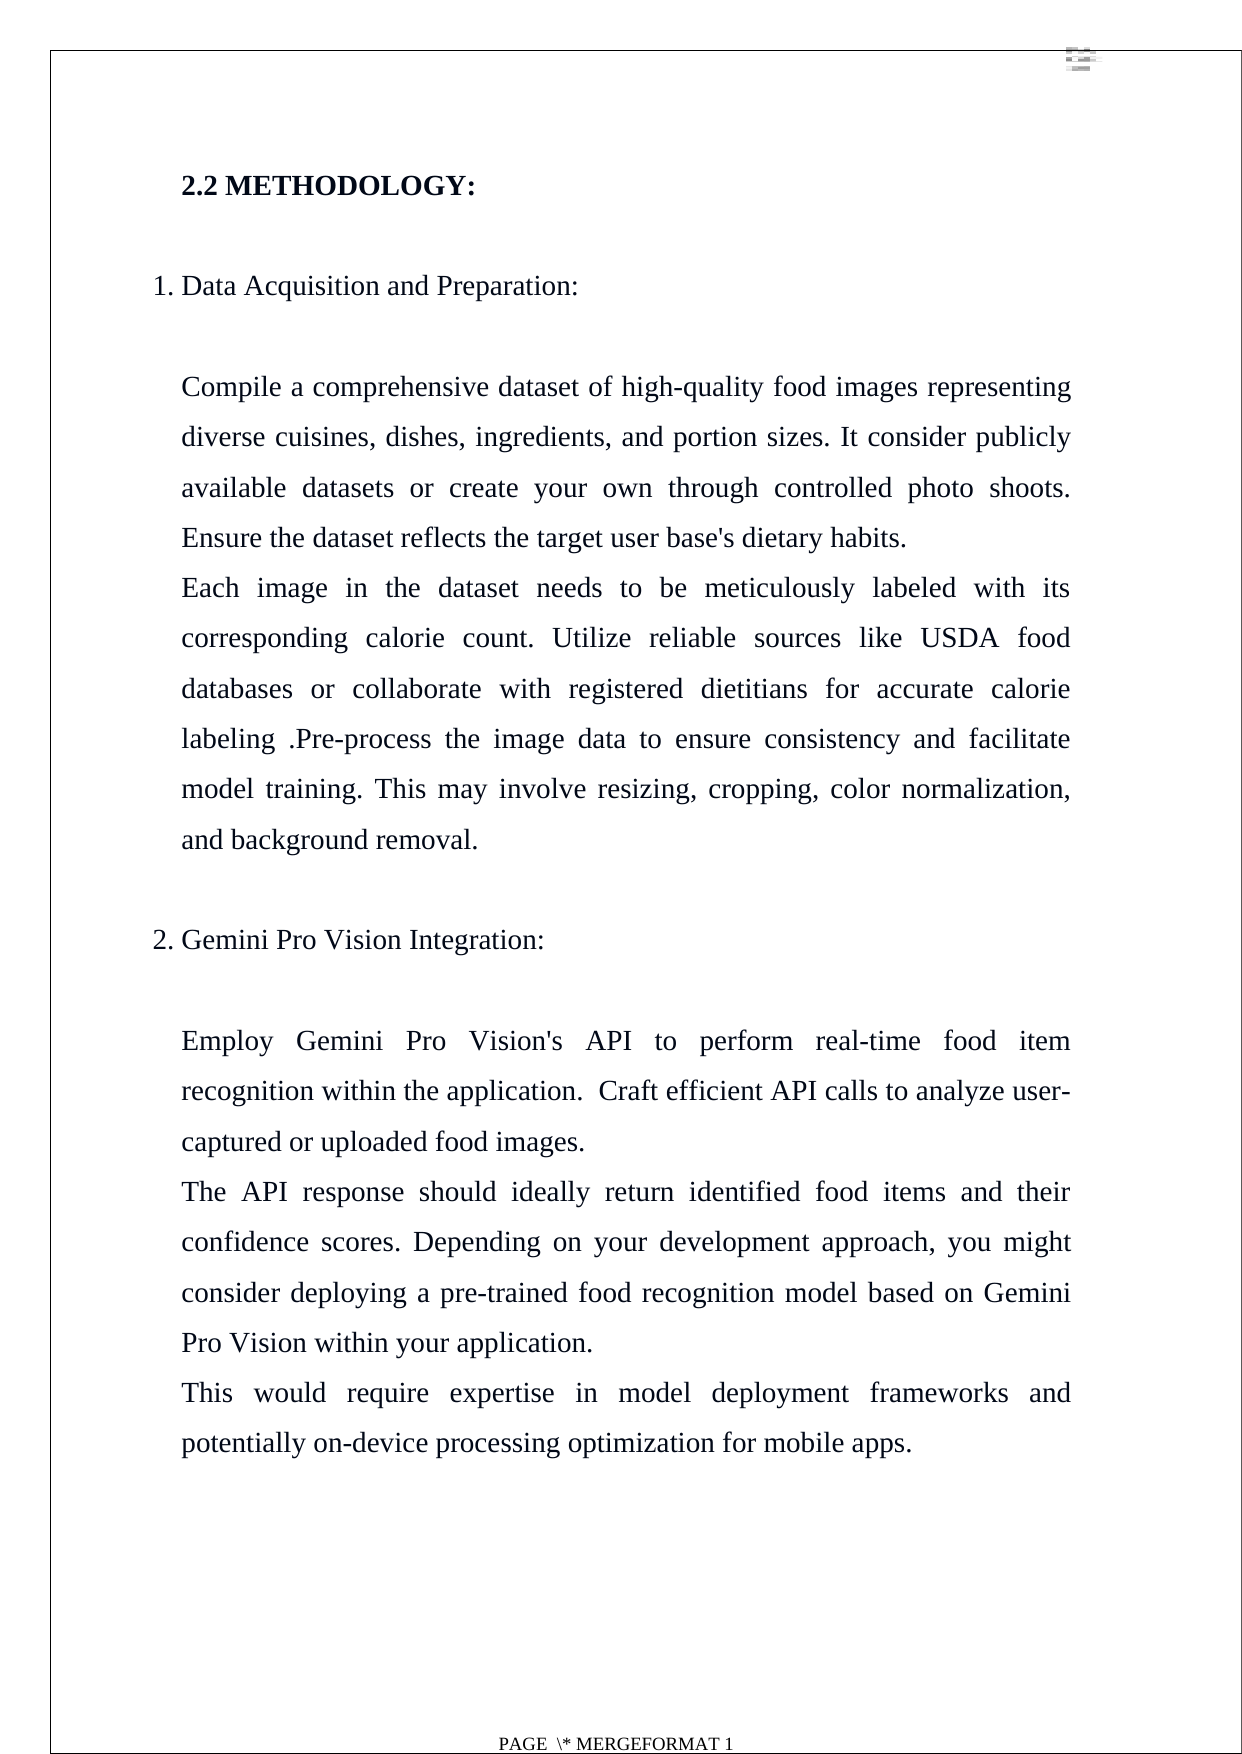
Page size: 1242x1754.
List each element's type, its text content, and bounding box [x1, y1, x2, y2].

text Compile a comprehensive dataset of high-quality food images representing diverse cuisines, dishes, ingredients, and portion sizes. It consider publicly available datasets or create your own through controlled photo shoots. Ensure the dataset reflects the target user base's dietary habits. [181, 369, 1072, 553]
picture [1060, 51, 1103, 71]
text 2.2 METHODOLOGY: [181, 168, 1072, 201]
text The API response should ideally return identified food items and their confidence scores. Depending on your development approach, you might consider deploying a pre-trained food recognition model based on Gemini Pro Vision within your application. [181, 1174, 1072, 1358]
picture [1060, 39, 1103, 50]
list Gemini Pro Vision Integration: [152, 922, 1072, 956]
text This would require expertise in model deployment frameworks and potentially on-device processing optimization for mobile apps. [181, 1375, 1072, 1459]
text Employ Gemini Pro Vision's API to perform real-time food item recognition within the application. Craft efficient API calls to analyze user-captured or uploaded food images. [181, 1023, 1072, 1157]
text Each image in the dataset needs to be meticulously labeled with its corresponding calorie count. Utilize reliable sources like USDA food databases or collaborate with registered dietitians for accurate calorie labeling .Pre-process the image data to ensure consistency and facilitate model training. This may involve resizing, cropping, color normalization, and background removal. [181, 570, 1072, 855]
list Data Acquisition and Preparation: [152, 268, 1072, 302]
